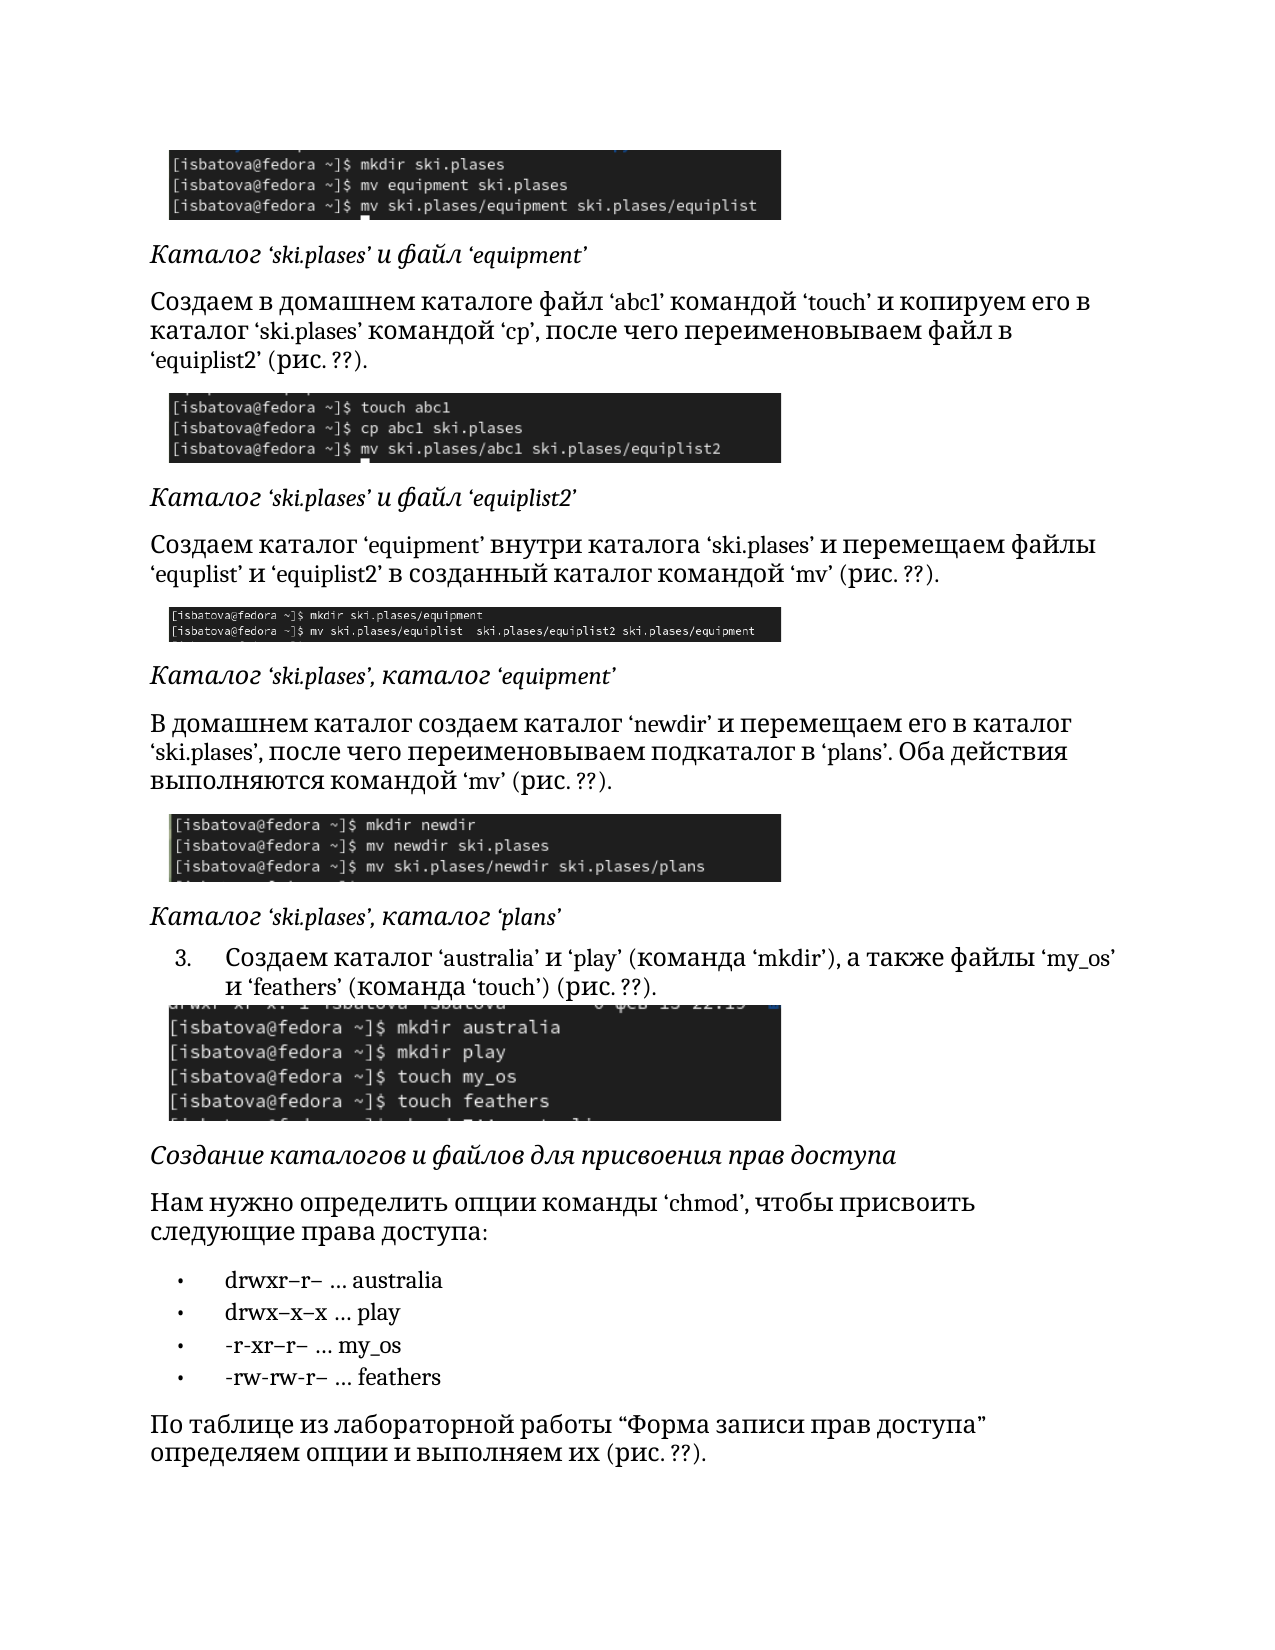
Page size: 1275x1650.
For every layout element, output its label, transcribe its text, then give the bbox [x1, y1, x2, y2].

picture [168, 1005, 782, 1121]
picture [168, 607, 782, 642]
text В домашнем каталог создаем каталог ‘newdir’ и перемещаем его в каталог ‘ski.plases’, после чего переименовываем подкаталог в ‘plans’. Оба действия выполняются командой ‘mv’ (рис. ??). [150, 709, 1125, 796]
text Нам нужно определить опции команды ‘chmod’, чтобы присвоить следующие права доступа: [150, 1189, 1125, 1247]
picture [168, 814, 782, 882]
list -rw-rw-r– … feathers [175, 1363, 1125, 1392]
text Каталог ‘ski.plases’ и файл ‘equipment’ [150, 241, 1125, 269]
list -r-xr–r– … my_os [175, 1331, 1125, 1359]
text Создаем в домашнем каталоге файл ‘abc1’ командой ‘touch’ и копируем его в каталог ‘ski.plases’ командой ‘cp’, после чего переименовываем файл в ‘equiplist2’ (рис. ??). [150, 288, 1125, 374]
list drwx–x–x … play [175, 1298, 1125, 1327]
text По таблице из лабораторной работы “Форма записи прав доступа” определяем опции и выполняем их (рис. ??). [150, 1411, 1125, 1468]
text Каталог ‘ski.plases’, каталог ‘plans’ [150, 903, 1125, 932]
picture [168, 393, 782, 463]
list Создаем каталог ‘australia’ и ‘play’ (команда ‘mkdir’), а также файлы ‘my_os’ и ‘feathers’ (команда ‘touch’) (рис. ??). [175, 944, 1125, 1002]
text Каталог ‘ski.plases’, каталог ‘equipment’ [150, 662, 1125, 691]
list drwxr–r– … australia [175, 1266, 1125, 1294]
text Создание каталогов и файлов для присвоения прав доступа [150, 1142, 1125, 1171]
text Каталог ‘ski.plases’ и файл ‘equiplist2’ [150, 483, 1125, 512]
picture [168, 150, 782, 220]
text Создаем каталог ‘equipment’ внутри каталога ‘ski.plases’ и перемещаем файлы ‘equplist’ и ‘equiplist2’ в созданный каталог командой ‘mv’ (рис. ??). [150, 531, 1125, 588]
